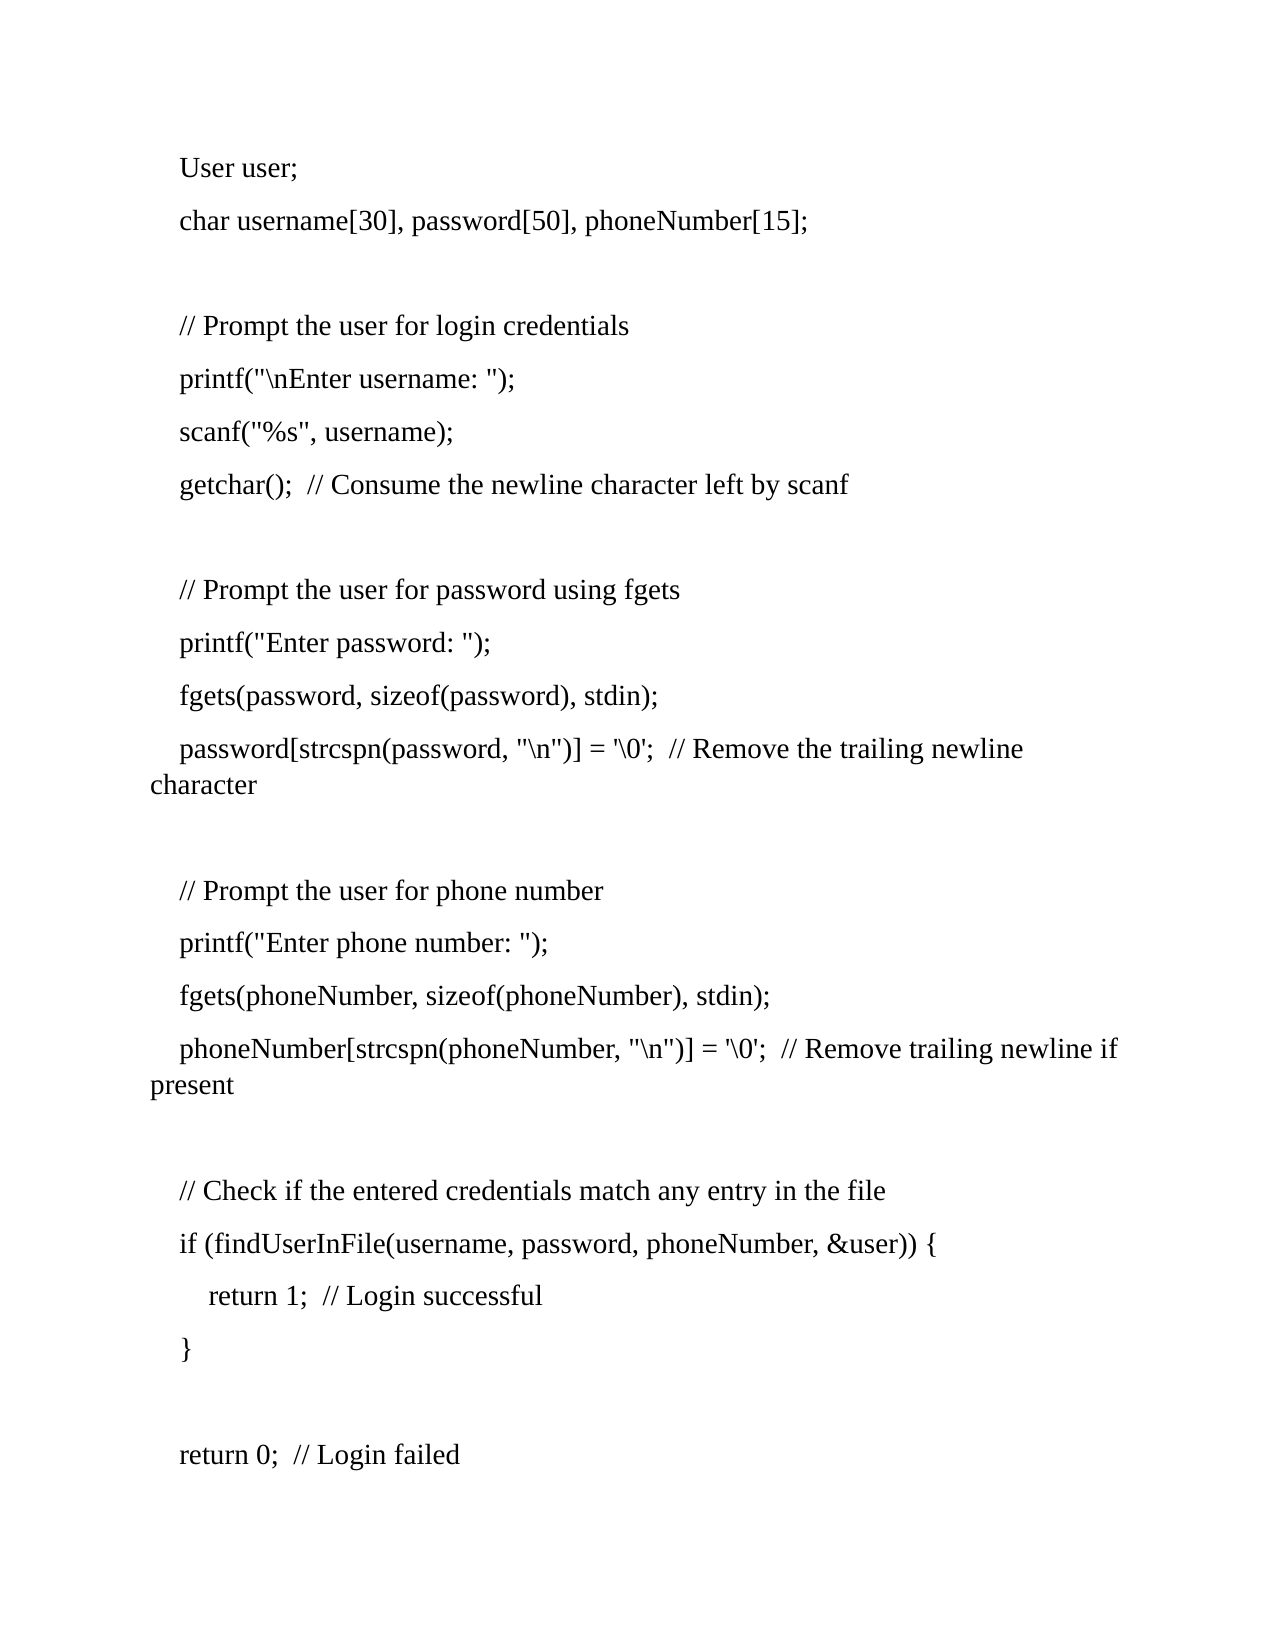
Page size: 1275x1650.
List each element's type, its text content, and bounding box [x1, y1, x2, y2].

text // Prompt the user for login credentials [150, 308, 1125, 342]
text printf("Enter password: "); [150, 625, 1125, 659]
text } [150, 1331, 1125, 1365]
text if (findUserInFile(username, password, phoneNumber, &user)) { [150, 1226, 1125, 1259]
text char username[30], password[50], phoneNumber[15]; [150, 203, 1125, 236]
text User user; [150, 150, 1125, 183]
text return 0; // Login failed [150, 1437, 1125, 1471]
text printf("Enter phone number: "); [150, 926, 1125, 959]
text printf("\nEnter username: "); [150, 361, 1125, 395]
text scanf("%s", username); [150, 414, 1125, 448]
text password[strcspn(password, "\n")] = '\0'; // Remove the trailing newline character [150, 731, 1125, 801]
text getchar(); // Consume the newline character left by scanf [150, 467, 1125, 500]
text fgets(phoneNumber, sizeof(phoneNumber), stdin); [150, 978, 1125, 1012]
text fgets(password, sizeof(password), stdin); [150, 678, 1125, 712]
text phoneNumber[strcspn(phoneNumber, "\n")] = '\0'; // Remove trailing newline if present [150, 1031, 1125, 1101]
text return 1; // Login successful [150, 1278, 1125, 1312]
text // Prompt the user for password using fgets [150, 572, 1125, 606]
text // Check if the entered credentials match any entry in the file [150, 1173, 1125, 1206]
text // Prompt the user for phone number [150, 873, 1125, 906]
